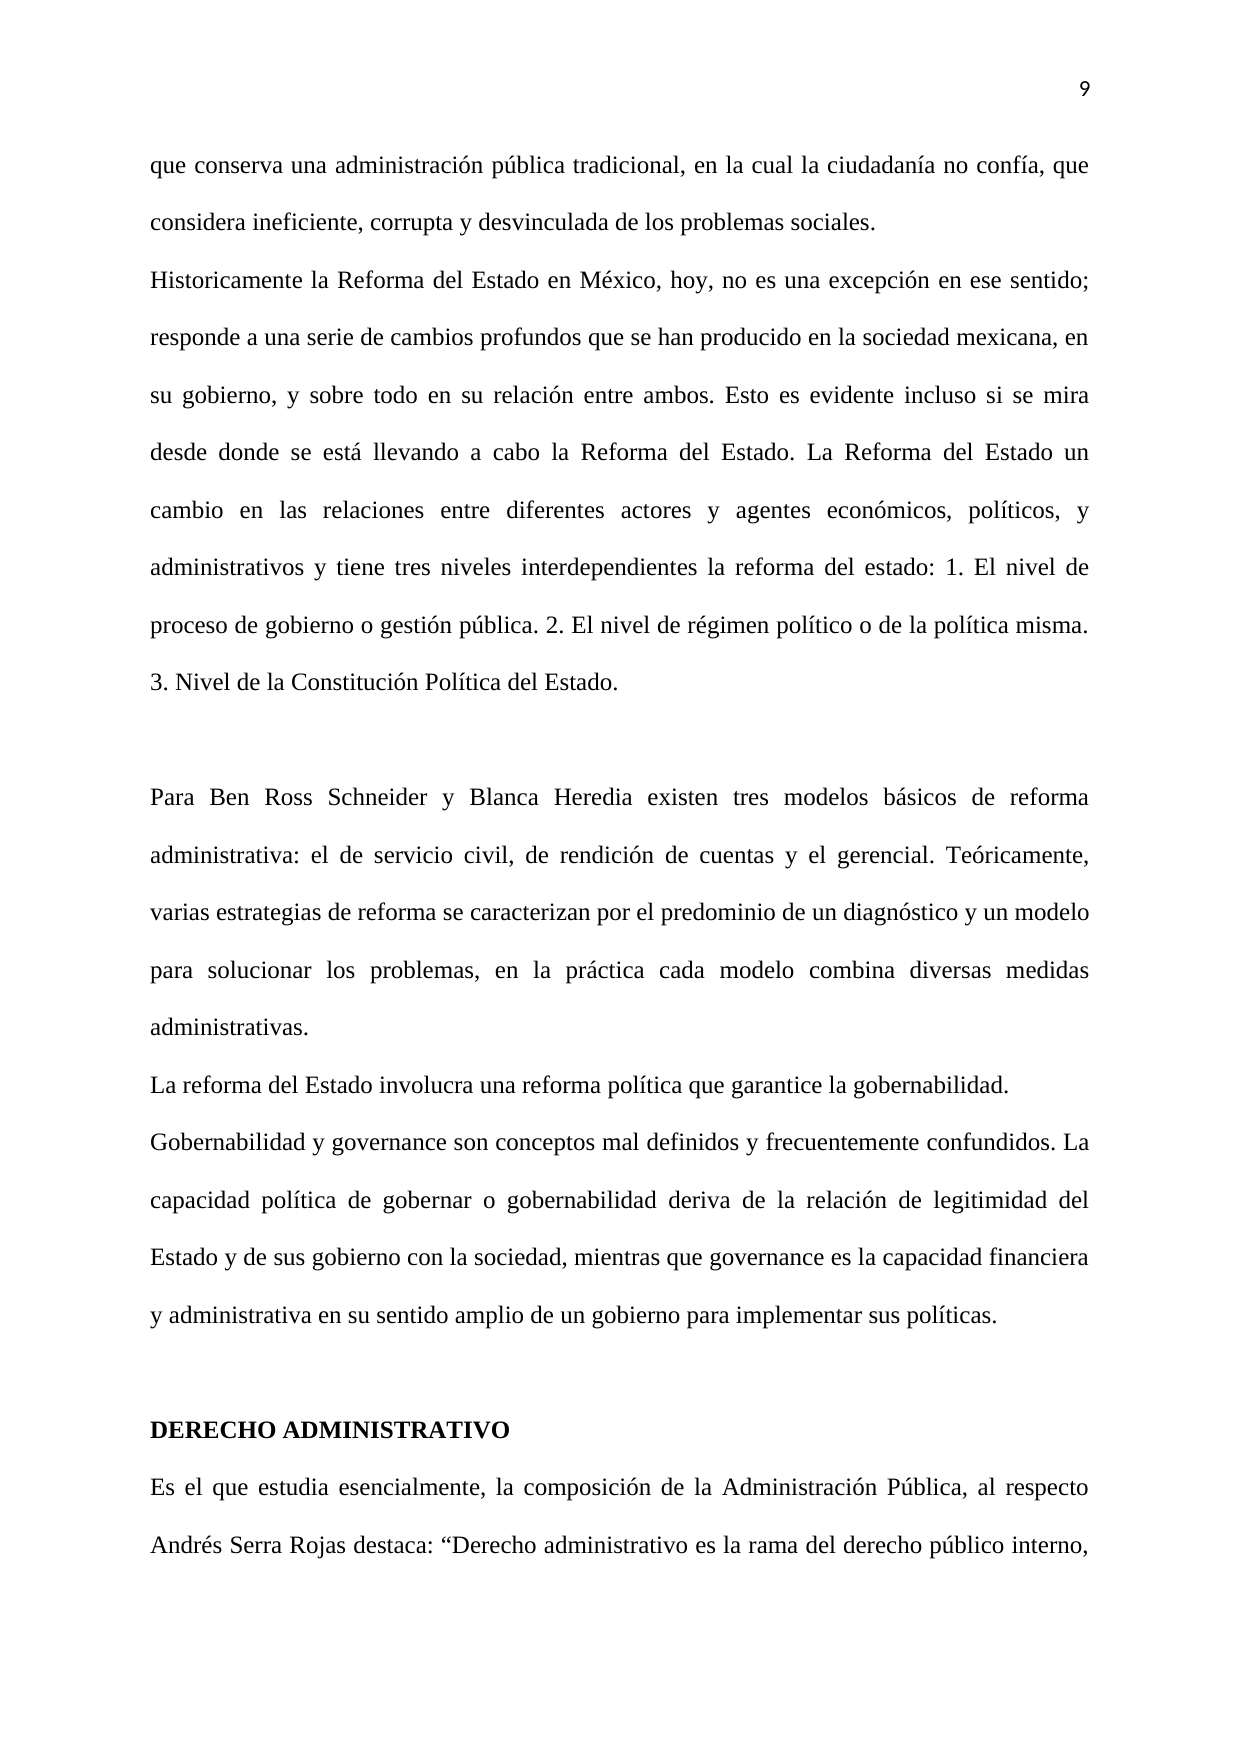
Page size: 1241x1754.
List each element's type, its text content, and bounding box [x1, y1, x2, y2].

text Gobernabilidad y governance son conceptos mal definidos y frecuentemente confundidos. La capacidad política de gobernar o gobernabilidad deriva de la relación de legitimidad del Estado y de sus gobierno con la sociedad, mientras que governance es la capacidad financiera y administrativa en su sentido amplio de un gobierno para implementar sus políticas. [150, 1127, 1090, 1329]
text Historicamente la Reforma del Estado en México, hoy, no es una excepción en ese sentido; responde a una serie de cambios profundos que se han producido en la sociedad mexicana, en su gobierno, y sobre todo en su relación entre ambos. Esto es evidente incluso si se mira desde donde se está llevando a cabo la Reforma del Estado. La Reforma del Estado un cambio en las relaciones entre diferentes actores y agentes económicos, políticos, y administrativos y tiene tres niveles interdependientes la reforma del estado: 1. El nivel de proceso de gobierno o gestión pública. 2. El nivel de régimen político o de la política misma. 3. Nivel de la Constitución Política del Estado. [150, 265, 1090, 696]
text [150, 150, 1090, 236]
text Para Ben Ross Schneider y Blanca Heredia existen tres modelos básicos de reforma administrativa: el de servicio civil, de rendición de cuentas y el gerencial. Teóricamente, varias estrategias de reforma se caracterizan por el predominio de un diagnóstico y un modelo para solucionar los problemas, en la práctica cada modelo combina diversas medidas administrativas. [150, 782, 1090, 1041]
text La reforma del Estado involucra una reforma política que garantice la gobernabilidad. [150, 1070, 1090, 1099]
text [150, 1472, 1090, 1559]
text DERECHO ADMINISTRATIVO [150, 1415, 1090, 1444]
